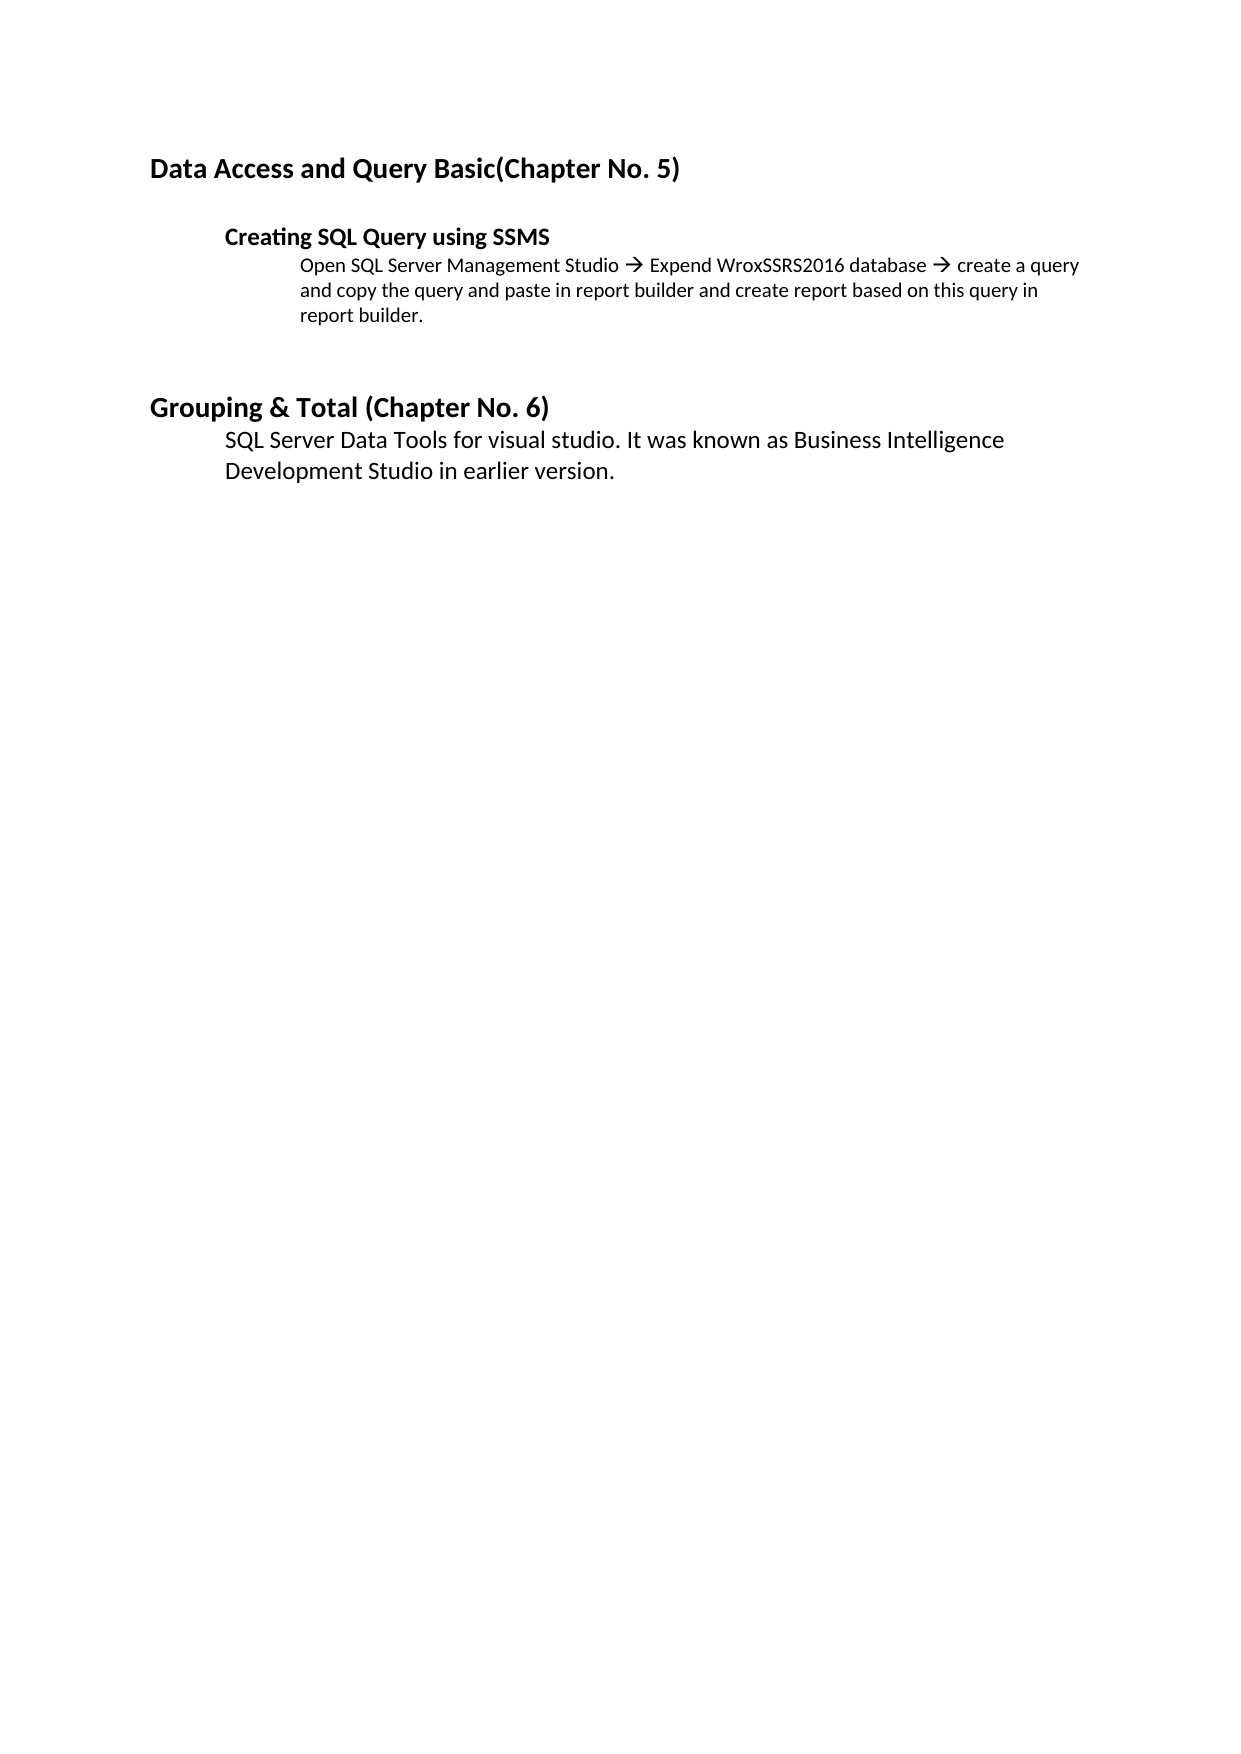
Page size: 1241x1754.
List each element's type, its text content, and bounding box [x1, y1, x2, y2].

text Grouping & Total (Chapter No. 6) [150, 389, 1090, 425]
text SQL Server Data Tools for visual studio. It was known as Business Intelligence Development Studio in earlier version. [225, 425, 1090, 486]
text Open SQL Server Management Studio Expend WroxSSRS2016 database create a query and copy the query and paste in report builder and create report based on this query in report builder. [300, 252, 1090, 328]
text Creating SQL Query using SSMS [150, 221, 1090, 252]
text Data Access and Query Basic(Chapter No. 5) [150, 150, 1090, 186]
